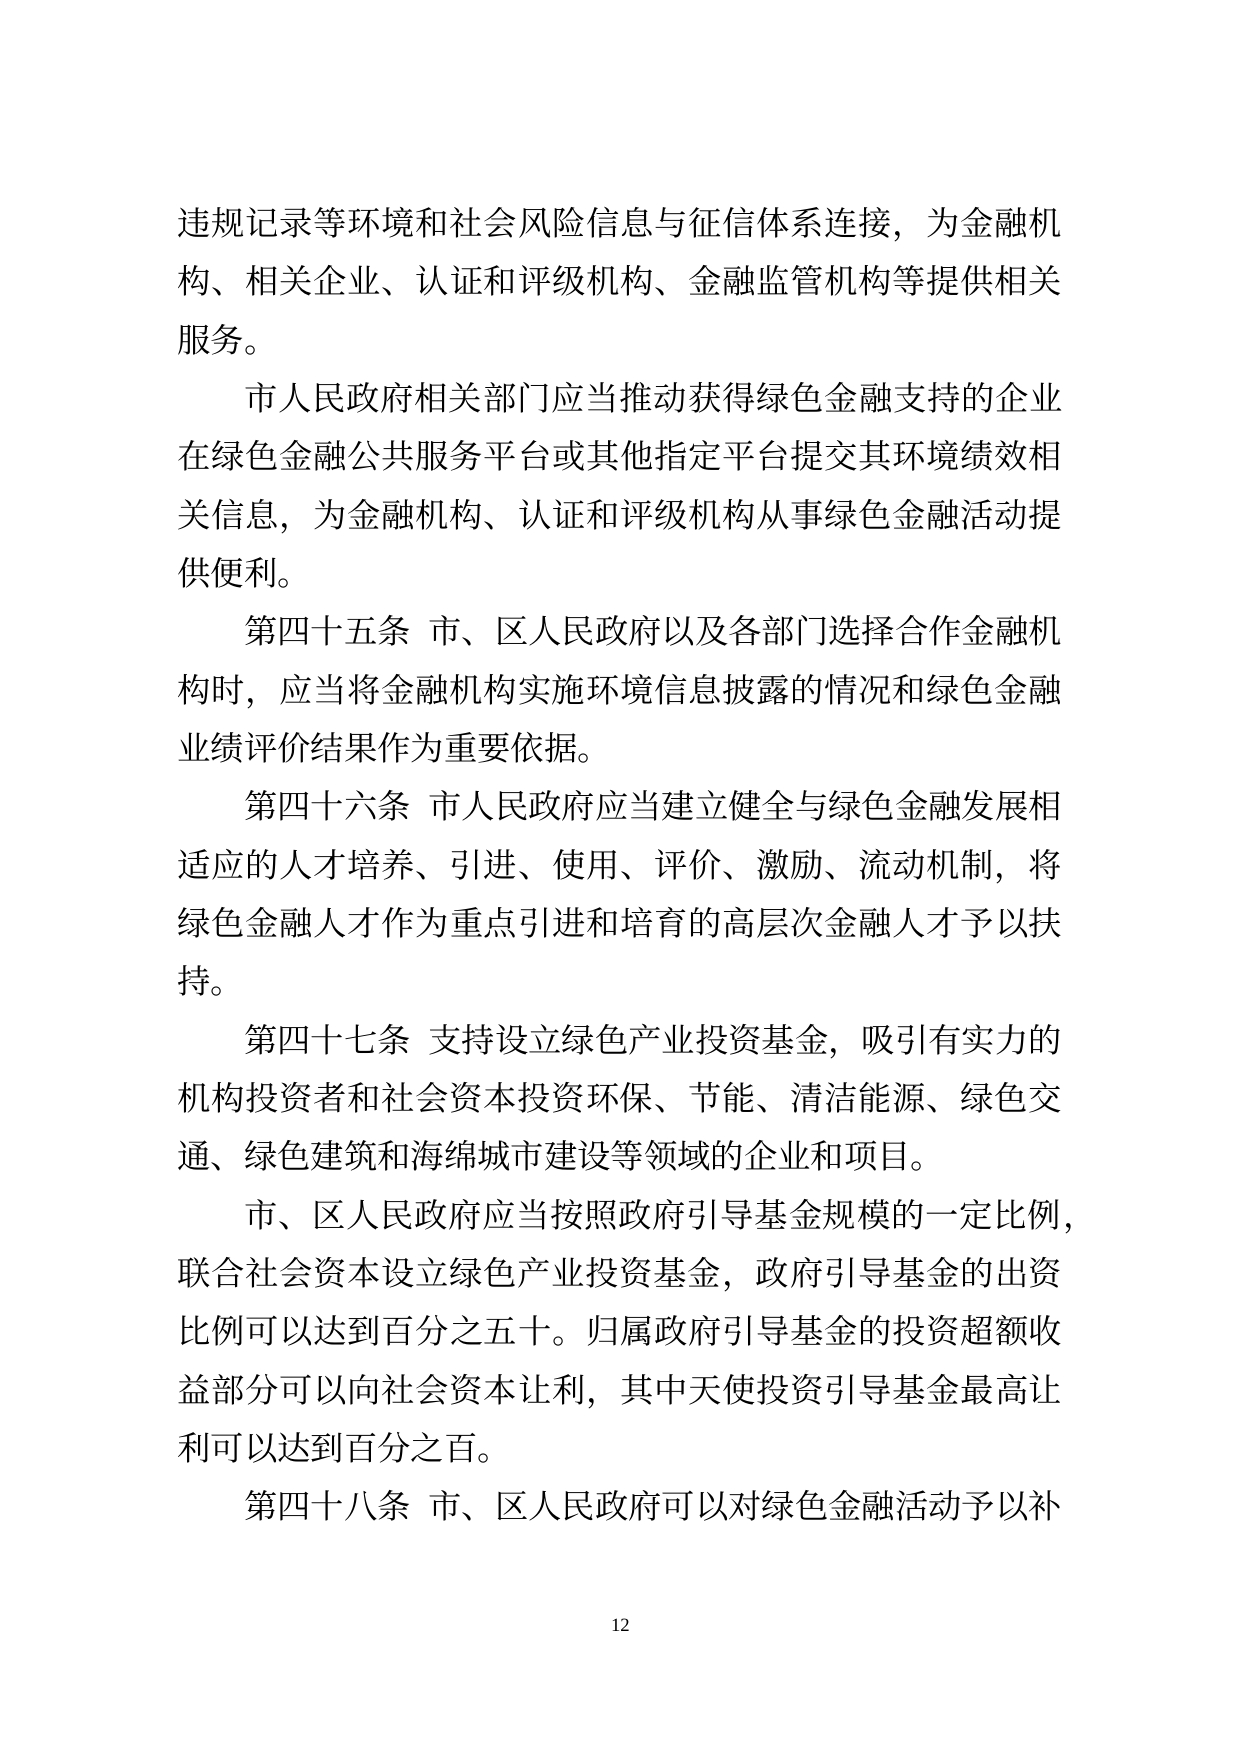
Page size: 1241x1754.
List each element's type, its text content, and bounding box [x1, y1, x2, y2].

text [177, 1472, 1063, 1531]
text 市人民政府相关部门应当推动获得绿色金融支持的企业在绿色金融公共服务平台或其他指定平台提交其环境绩效相关信息，为金融机构、认证和评级机构从事绿色金融活动提供便利。 [177, 364, 1063, 597]
text 第四十五条 市、区人民政府以及各部门选择合作金融机构时，应当将金融机构实施环境信息披露的情况和绿色金融业绩评价结果作为重要依据。 [177, 597, 1063, 772]
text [177, 189, 1063, 364]
text 市、区人民政府应当按照政府引导基金规模的一定比例，联合社会资本设立绿色产业投资基金，政府引导基金的出资比例可以达到百分之五十。归属政府引导基金的投资超额收益部分可以向社会资本让利，其中天使投资引导基金最高让利可以达到百分之百。 [177, 1181, 1063, 1472]
text 第四十七条 支持设立绿色产业投资基金，吸引有实力的机构投资者和社会资本投资环保、节能、清洁能源、绿色交通、绿色建筑和海绵城市建设等领域的企业和项目。 [177, 1006, 1063, 1181]
text 第四十六条 市人民政府应当建立健全与绿色金融发展相适应的人才培养、引进、使用、评价、激励、流动机制，将绿色金融人才作为重点引进和培育的高层次金融人才予以扶持。 [177, 772, 1063, 1006]
